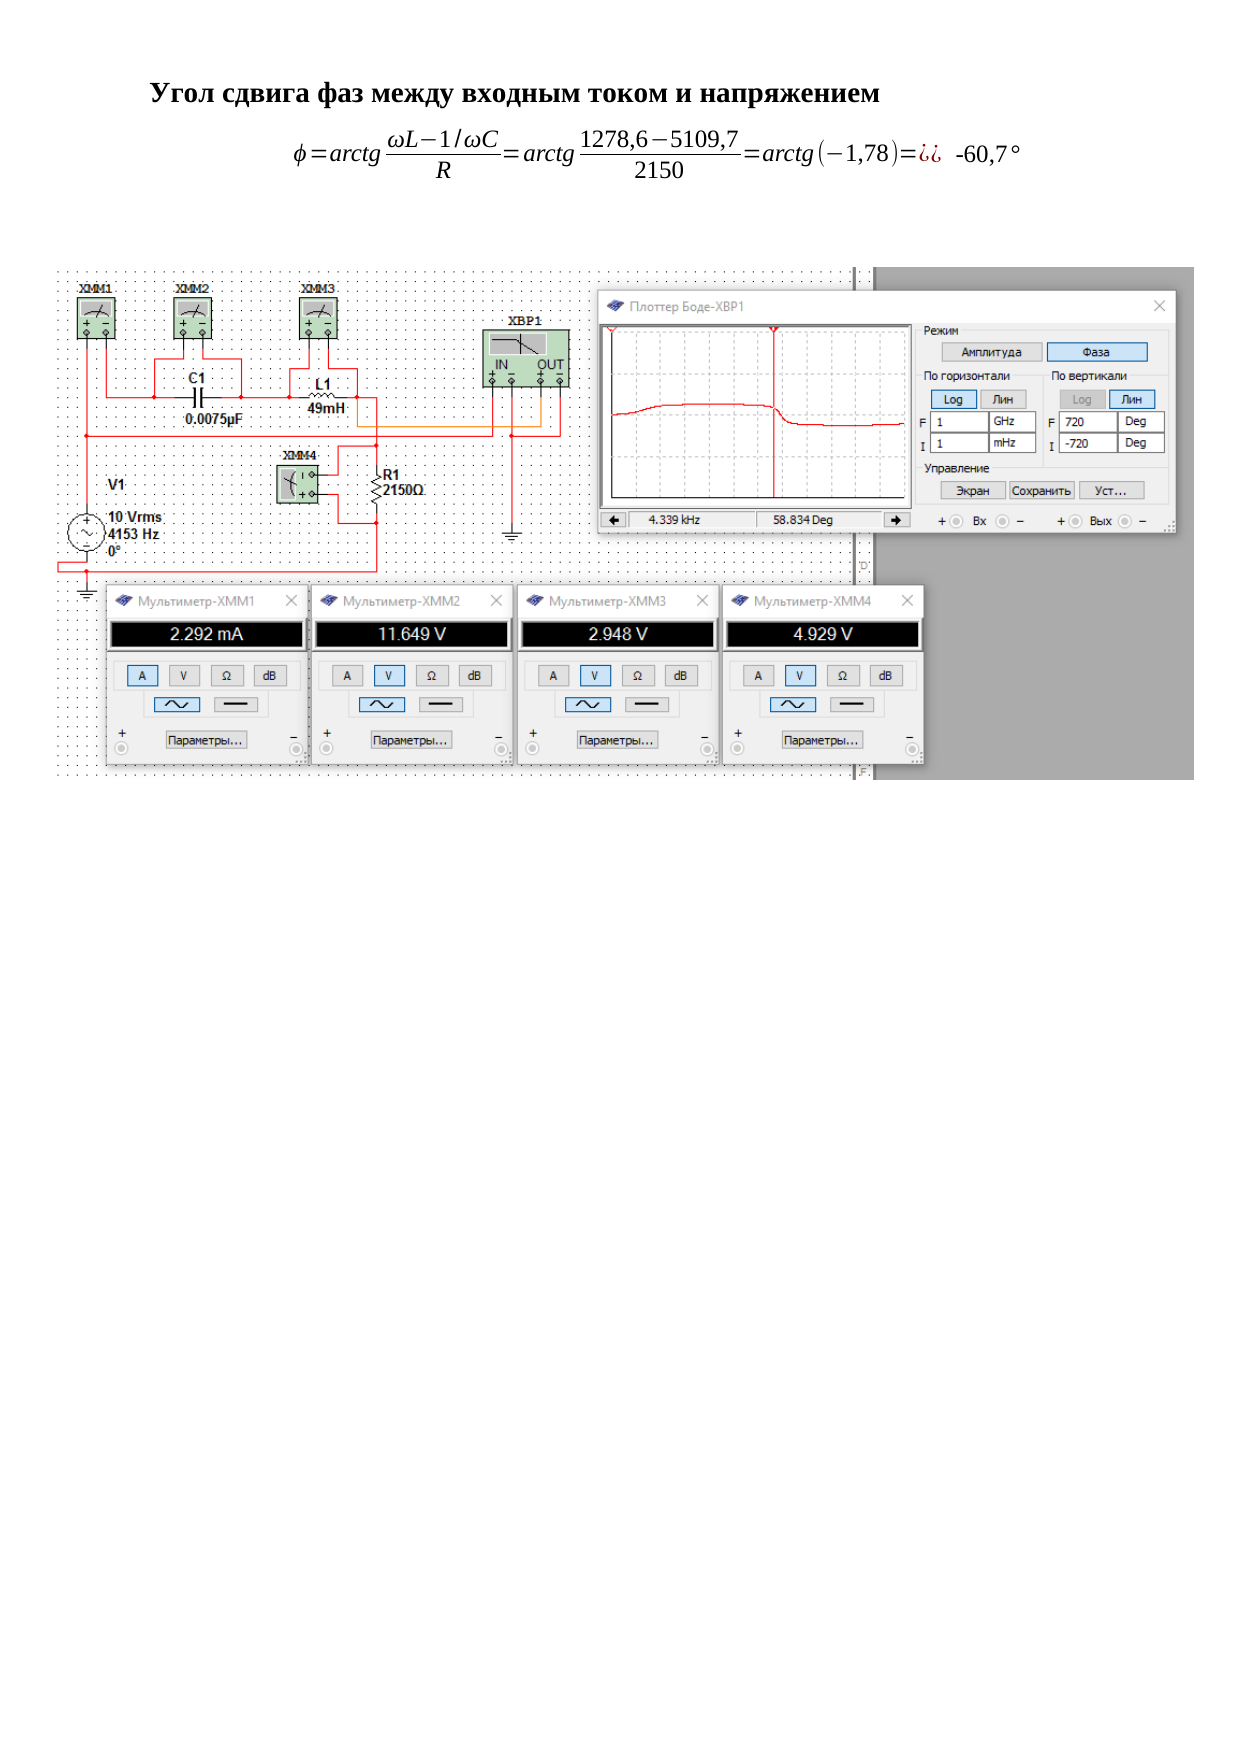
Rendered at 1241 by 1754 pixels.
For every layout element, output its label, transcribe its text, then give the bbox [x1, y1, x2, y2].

text Угол сдвига фаз между входным током и напряжением [75, 75, 1165, 108]
picture [50, 267, 1194, 780]
